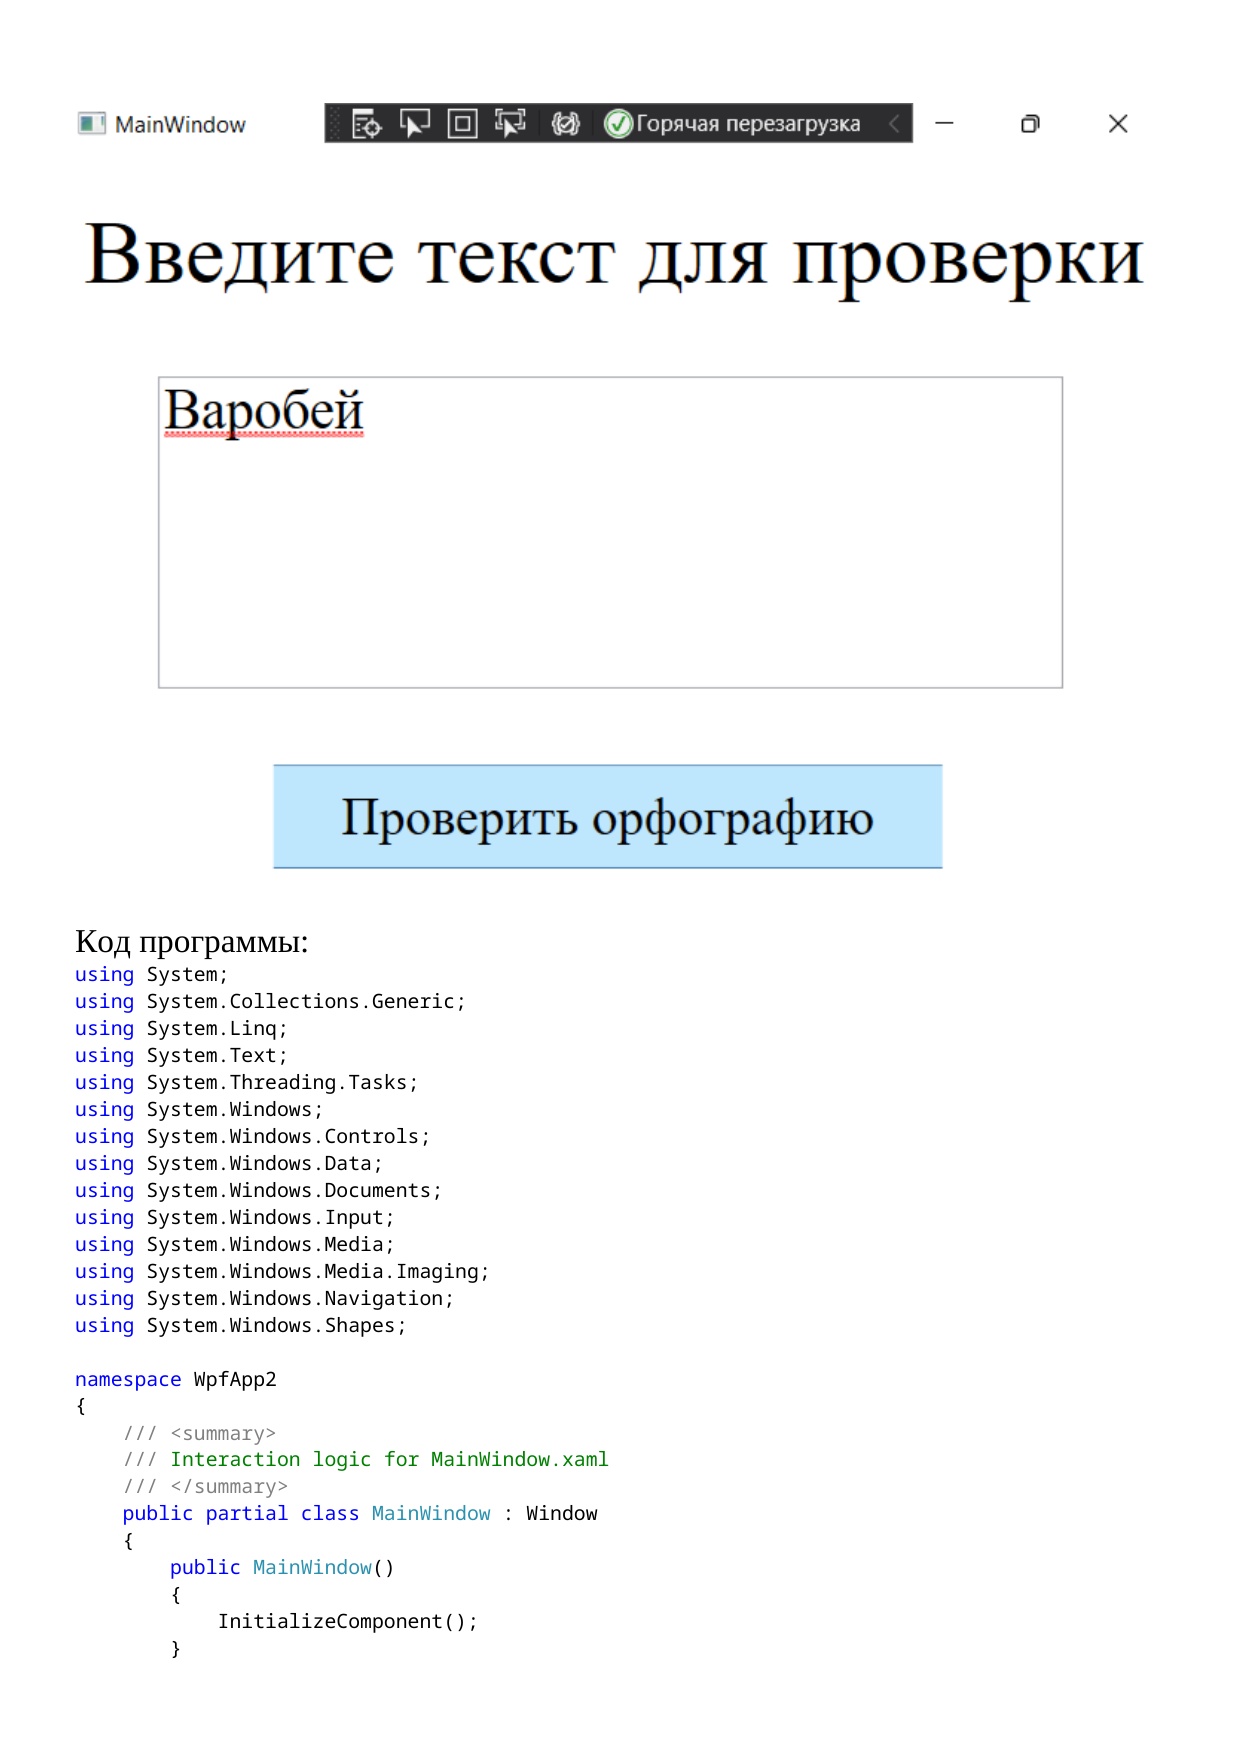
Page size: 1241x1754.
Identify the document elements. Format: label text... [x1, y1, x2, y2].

text using System.Windows.Navigation; [75, 1284, 1165, 1311]
picture [75, 103, 1162, 922]
text using System.Windows.Input; [75, 1203, 1165, 1230]
text /// </summary> [75, 1473, 1165, 1500]
text { [75, 1527, 1165, 1554]
text using System.Windows; [75, 1095, 1165, 1122]
text public partial class MainWindow : Window [75, 1500, 1165, 1527]
text using System.Windows.Controls; [75, 1122, 1165, 1149]
text using System; [75, 960, 1165, 987]
text using System.Text; [75, 1041, 1165, 1068]
text } [75, 1634, 1165, 1662]
text using System.Threading.Tasks; [75, 1068, 1165, 1095]
text using System.Windows.Media.Imaging; [75, 1257, 1165, 1284]
text /// Interaction logic for MainWindow.xaml [75, 1446, 1165, 1473]
text { [75, 1581, 1165, 1608]
text InitializeComponent(); [75, 1608, 1165, 1634]
text public MainWindow() [75, 1554, 1165, 1581]
text using System.Windows.Documents; [75, 1176, 1165, 1203]
text using System.Collections.Generic; [75, 987, 1165, 1014]
text { [75, 1392, 1165, 1419]
text /// <summary> [75, 1419, 1165, 1446]
text using System.Windows.Media; [75, 1230, 1165, 1257]
text using System.Windows.Shapes; [75, 1311, 1165, 1338]
text using System.Windows.Data; [75, 1149, 1165, 1176]
text using System.Linq; [75, 1014, 1165, 1041]
text Код программы: [75, 922, 1165, 960]
text namespace WpfApp2 [75, 1365, 1165, 1392]
